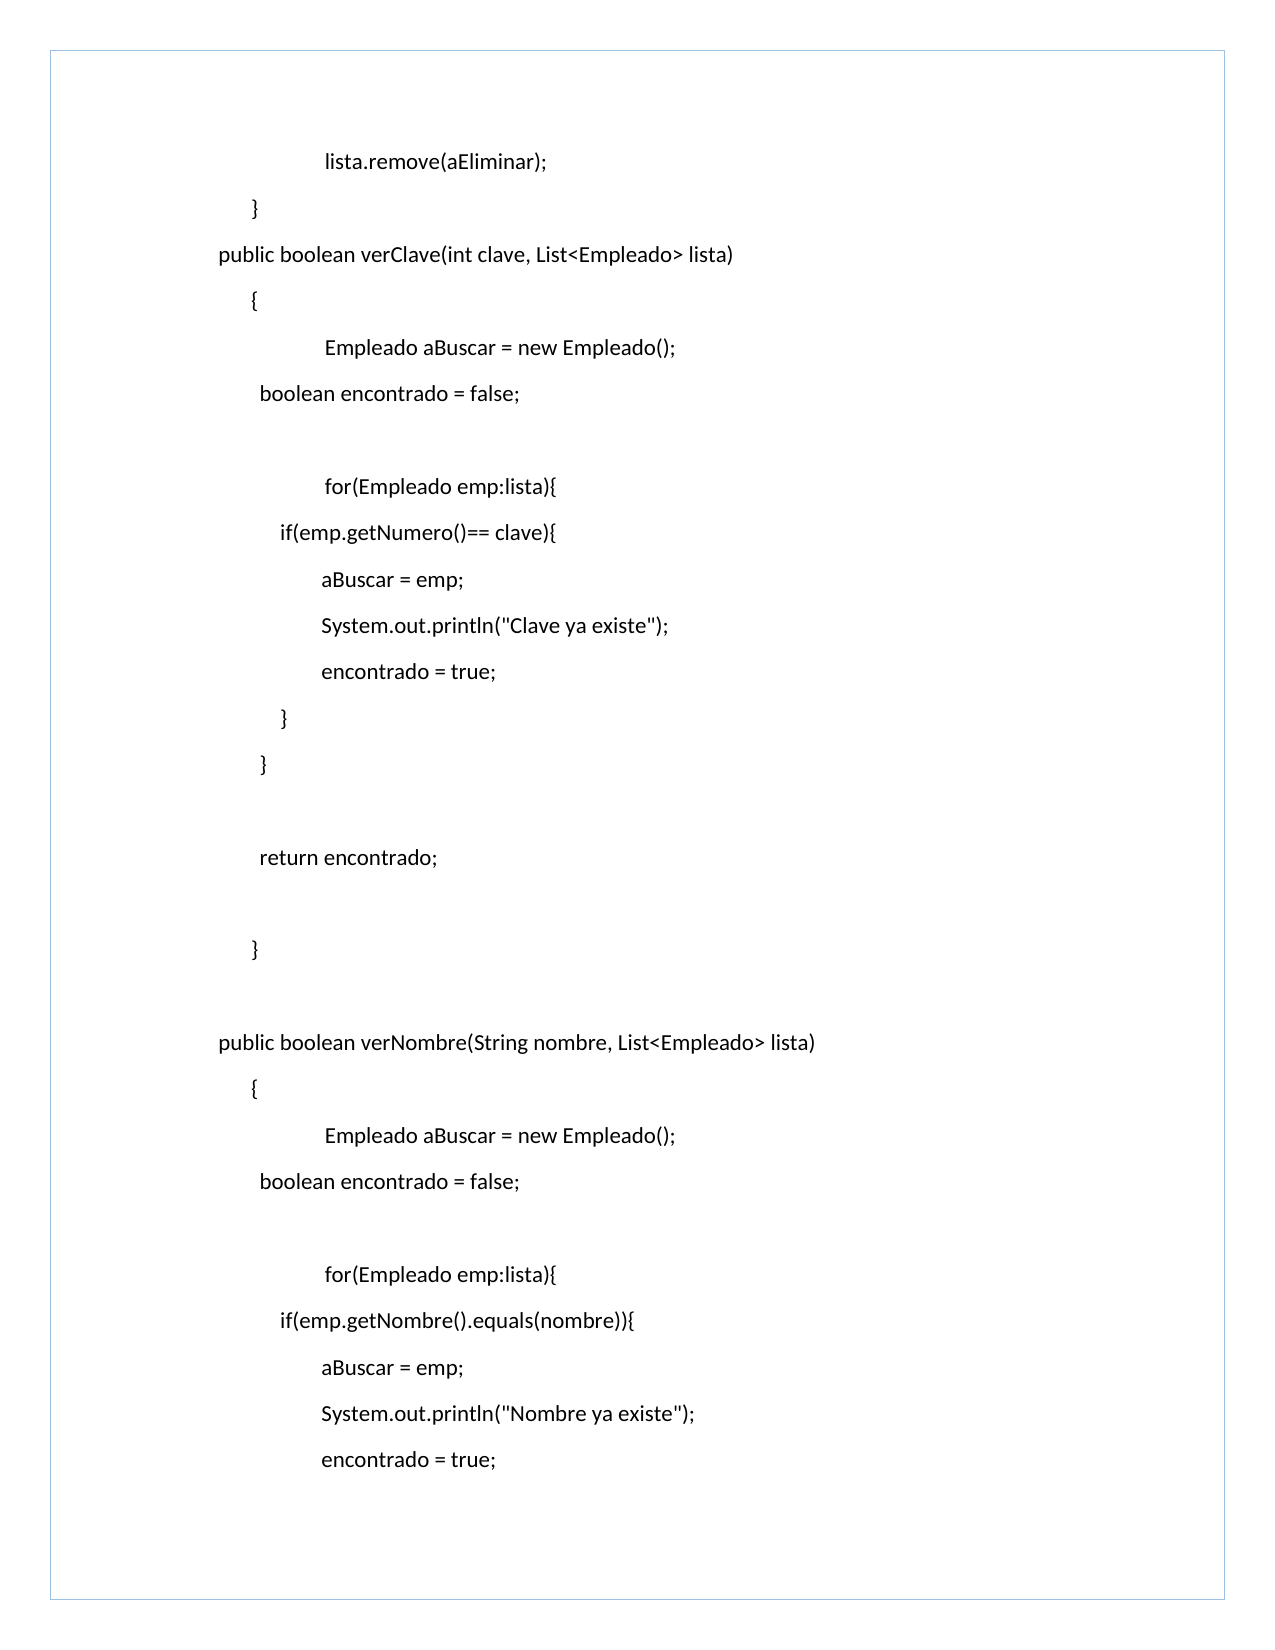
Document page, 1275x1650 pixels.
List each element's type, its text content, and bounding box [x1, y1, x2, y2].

text for(Empleado emp:lista){ [177, 472, 1098, 500]
text System.out.println("Clave ya existe"); [177, 611, 1098, 639]
text Empleado aBuscar = new Empleado(); [177, 333, 1098, 361]
text } [177, 936, 1098, 963]
text Empleado aBuscar = new Empleado(); [177, 1121, 1098, 1149]
text aBuscar = emp; [177, 1353, 1098, 1381]
text boolean encontrado = false; [177, 1167, 1098, 1195]
text encontrado = true; [177, 1445, 1098, 1473]
text { [177, 287, 1098, 314]
text boolean encontrado = false; [177, 379, 1098, 407]
text public boolean verClave(int clave, List<Empleado> lista) [177, 240, 1098, 268]
text for(Empleado emp:lista){ [177, 1260, 1098, 1288]
text public boolean verNombre(String nombre, List<Empleado> lista) [177, 1028, 1098, 1056]
text } [177, 194, 1098, 222]
text if(emp.getNumero()== clave){ [177, 518, 1098, 546]
text { [177, 1074, 1098, 1103]
text return encontrado; [177, 843, 1098, 871]
text if(emp.getNombre().equals(nombre)){ [177, 1306, 1098, 1334]
text aBuscar = emp; [177, 565, 1098, 593]
text } [177, 750, 1098, 778]
text System.out.println("Nombre ya existe"); [177, 1399, 1098, 1427]
text lista.remove(aEliminar); [177, 147, 1098, 176]
text } [177, 704, 1098, 732]
text encontrado = true; [177, 657, 1098, 685]
